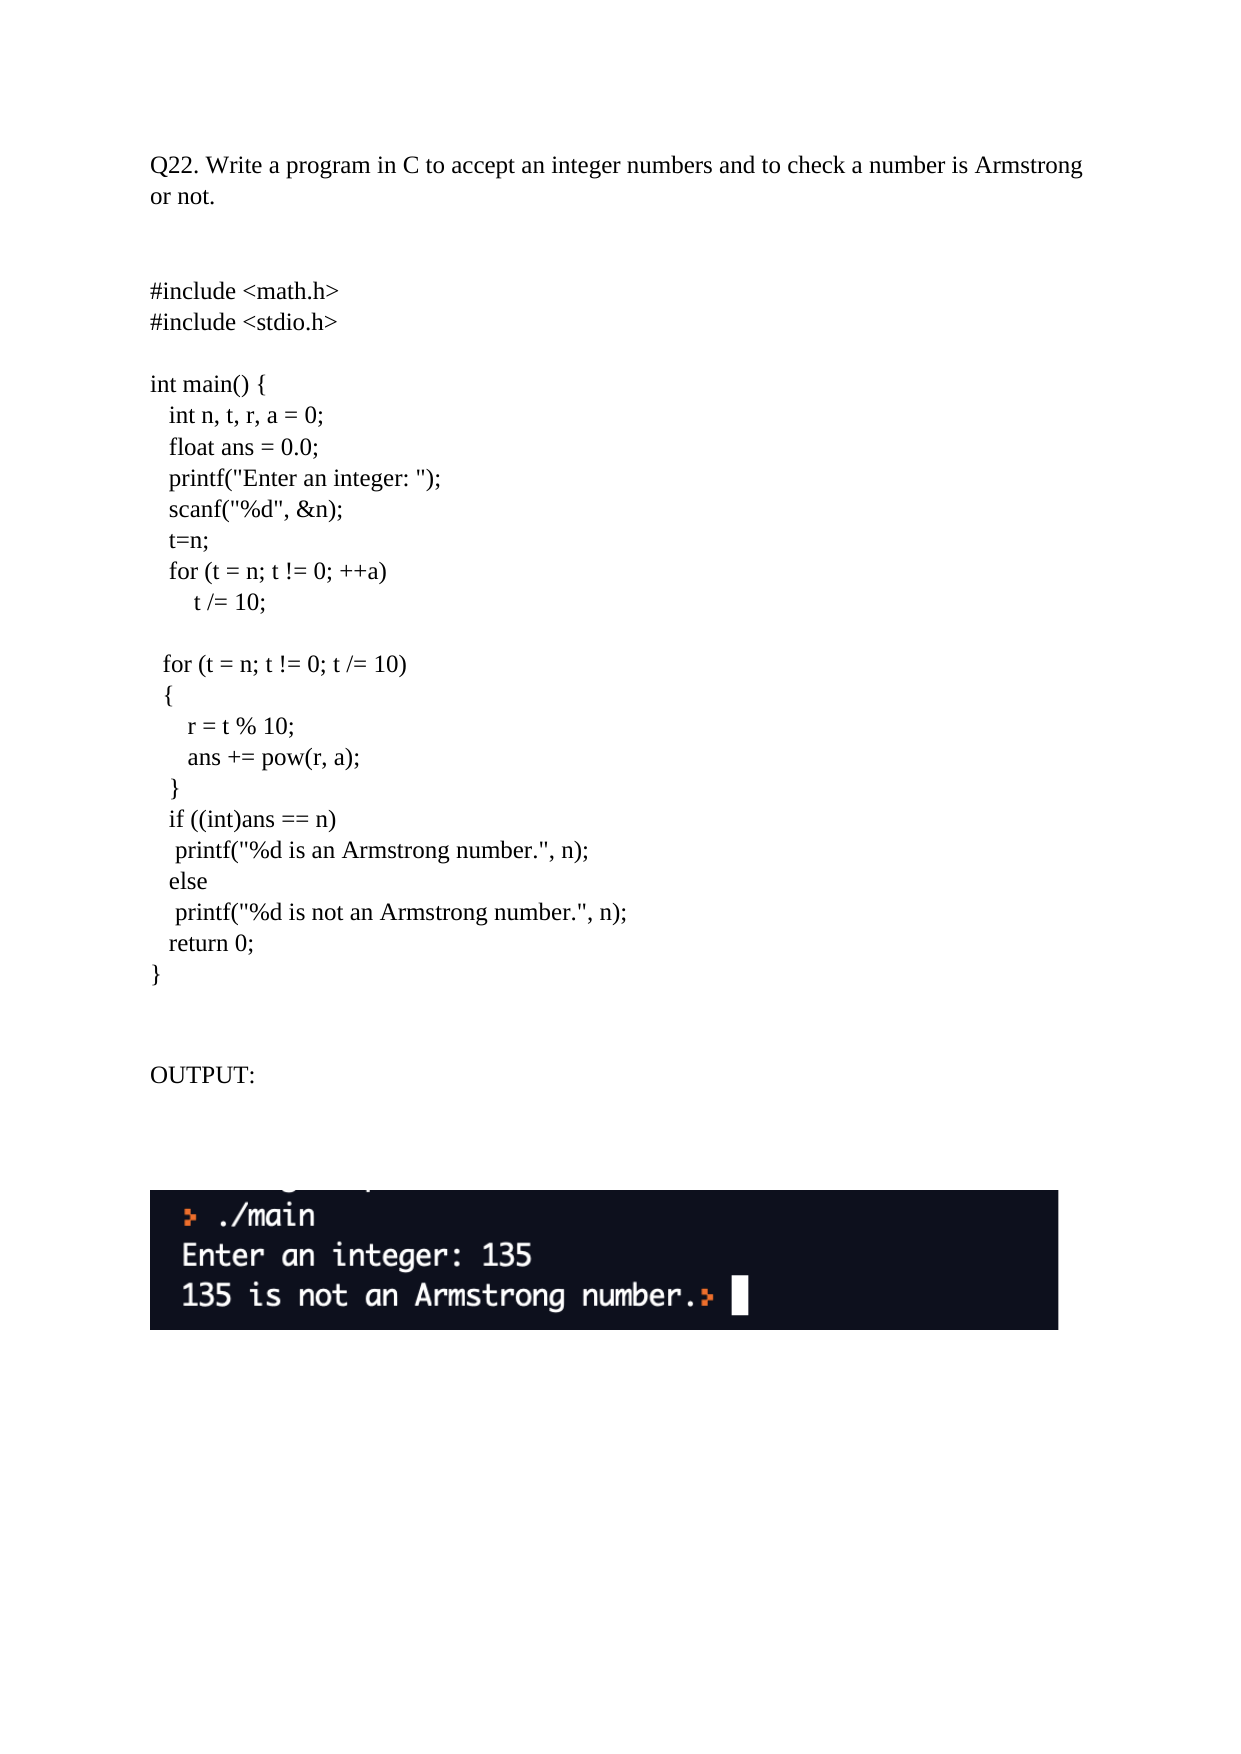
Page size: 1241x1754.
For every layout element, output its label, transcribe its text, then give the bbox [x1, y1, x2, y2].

text t=n; [150, 525, 1090, 553]
text float ans = 0.0; [150, 432, 1090, 460]
text r = t % 10; [150, 711, 1090, 740]
text for (t = n; t != 0; ++a) [150, 556, 1090, 584]
text if ((int)ans == n) [150, 804, 1090, 833]
text printf("Enter an integer: "); [150, 463, 1090, 491]
text #include <stdio.h> [150, 307, 1090, 336]
picture [150, 1190, 1059, 1330]
text scanf("%d", &n); [150, 494, 1090, 522]
text printf("%d is not an Armstrong number.", n); [150, 897, 1090, 926]
text t /= 10; [150, 587, 1090, 616]
text OUTPUT: [150, 1060, 1090, 1089]
text Q22. Write a program in C to accept an integer numbers and to check a number is Armstrong or not. [150, 150, 1090, 210]
text int n, t, r, a = 0; [150, 401, 1090, 429]
text } [150, 959, 1090, 988]
text #include <math.h> [150, 276, 1090, 305]
text ans += pow(r, a); [150, 742, 1090, 771]
text for (t = n; t != 0; t /= 10) [150, 649, 1090, 678]
text printf("%d is an Armstrong number.", n); [150, 835, 1090, 864]
text else [150, 866, 1090, 895]
text int main() { [150, 369, 1090, 398]
text return 0; [150, 928, 1090, 957]
text { [150, 680, 1090, 709]
text } [150, 773, 1090, 802]
